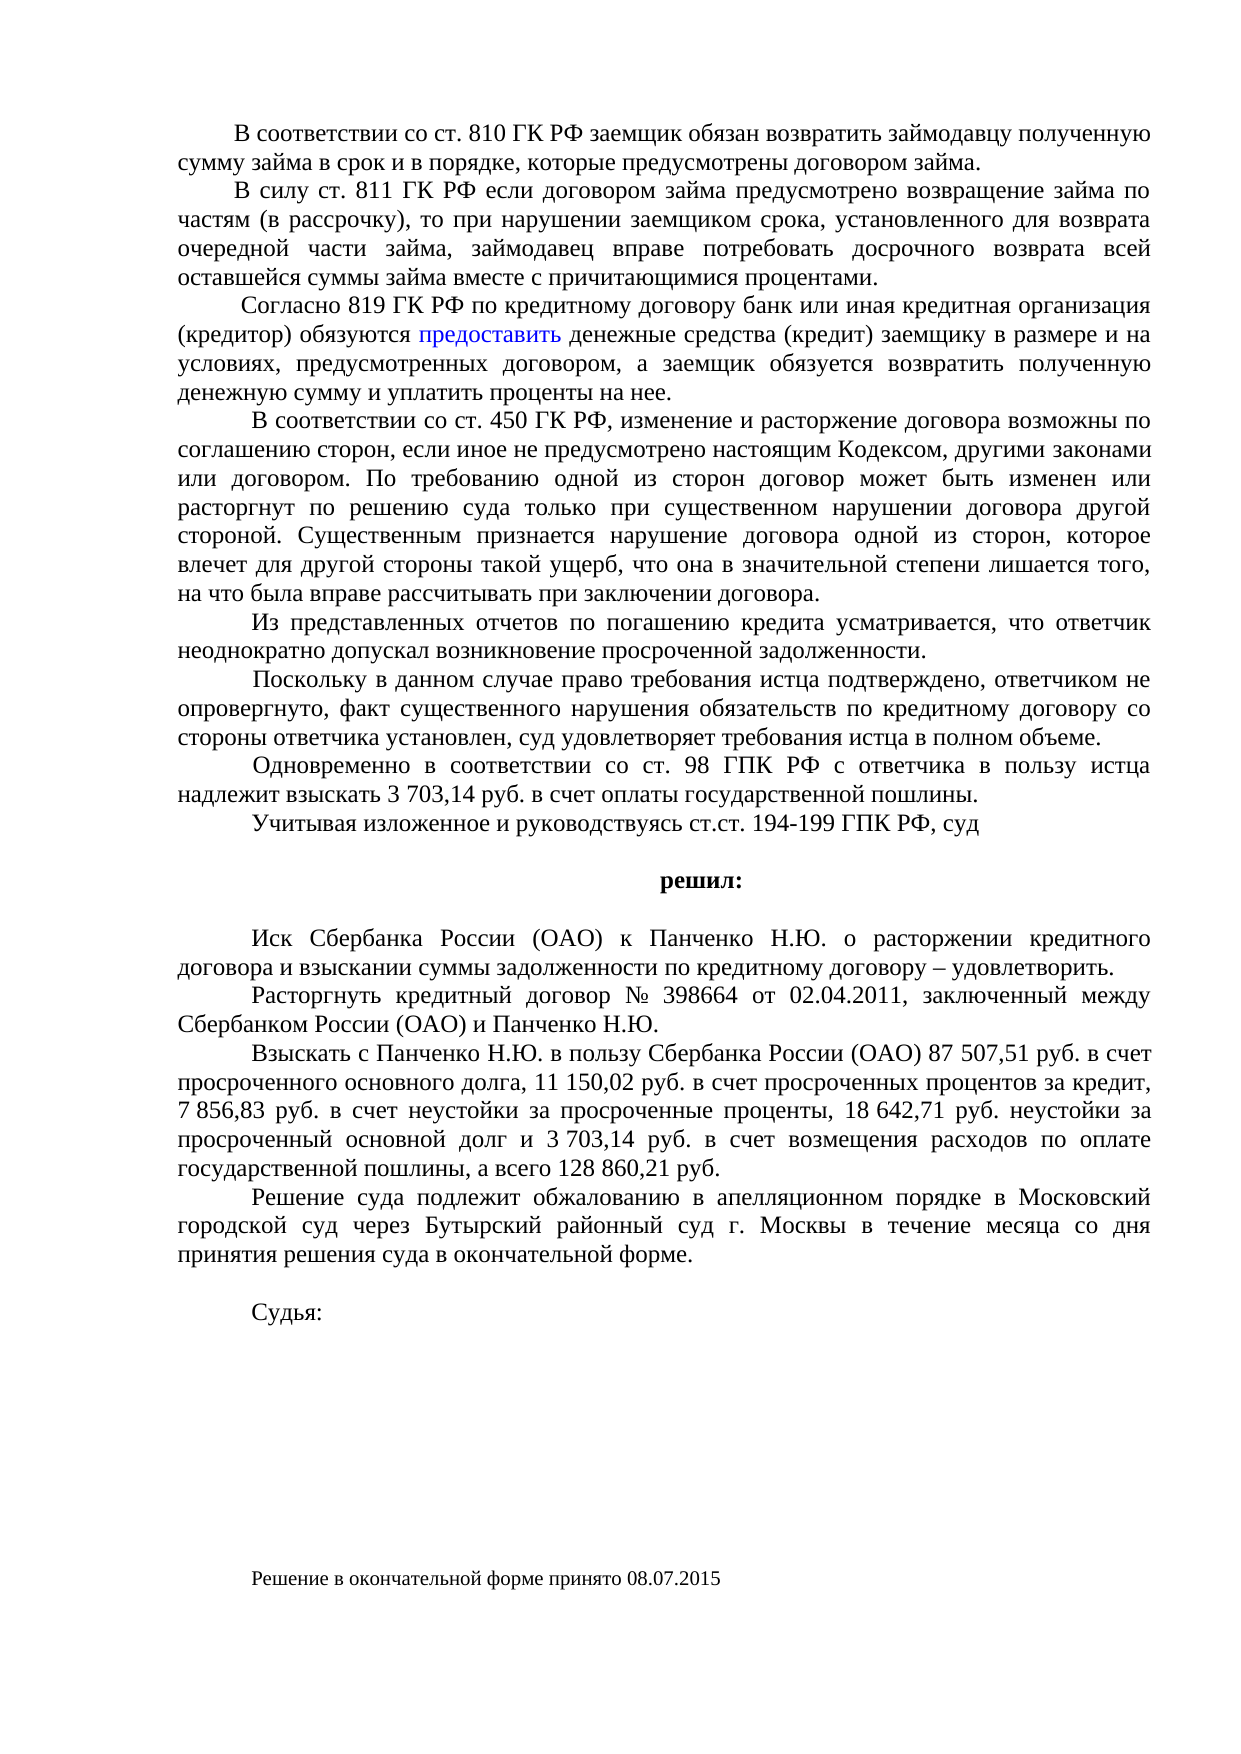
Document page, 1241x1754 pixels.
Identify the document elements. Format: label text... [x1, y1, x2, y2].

text Поскольку в данном случае право требования истца подтверждено, ответчиком не опровергнуто, факт существенного нарушения обязательств по кредитному договору со стороны ответчика установлен, суд удовлетворяет требования истца в полном объеме. [177, 664, 1152, 751]
text Учитывая изложенное и руководствуясь ст.ст. 194-199 ГПК РФ, суд [177, 808, 1152, 837]
text Из представленных отчетов по погашению кредита усматривается, что ответчик неоднократно допускал возникновение просроченной задолженности. [177, 607, 1152, 664]
text Иск Сбербанка России (ОАО) к Панченко Н.Ю. о расторжении кредитного договора и взыскании суммы задолженности по кредитному договору – удовлетворить. [177, 923, 1152, 981]
text Расторгнуть кредитный договор № 398664 от 02.04.2011, заключенный между Сбербанком России (ОАО) и Панченко Н.Ю. [177, 981, 1152, 1038]
text Решение суда подлежит обжалованию в апелляционном порядке в Московский городской суд через Бутырский районный суд г. Москвы в течение месяца со дня принятия решения суда в окончательной форме. [177, 1182, 1152, 1268]
text решил: [177, 866, 1152, 894]
text Судья: [177, 1297, 1152, 1326]
text В силу ст. 811 ГК РФ если договором займа предусмотрено возвращение займа по частям (в рассрочку), то при нарушении заемщиком срока, установленного для возврата очередной части займа, займодавец вправе потребовать досрочного возврата всей оставшейся суммы займа вместе с причитающимися процентами. [177, 176, 1152, 291]
text Одновременно в соответствии со ст. 98 ГПК РФ с ответчика в пользу истца надлежит взыскать 3 703,14 руб. в счет оплаты государственной пошлины. [177, 751, 1152, 808]
text В соответствии со ст. 450 ГК РФ, изменение и расторжение договора возможны по соглашению сторон, если иное не предусмотрено настоящим Кодексом, другими законами или договором. По требованию одной из сторон договор может быть изменен или расторгнут по решению суда только при существенном нарушении договора другой стороной. Существенным признается нарушение договора одной из сторон, которое влечет для другой стороны такой ущерб, что она в значительной степени лишается того, на что была вправе рассчитывать при заключении договора. [177, 406, 1152, 607]
text Взыскать с Панченко Н.Ю. в пользу Сбербанка России (ОАО) 87 507,51 руб. в счет просроченного основного долга, 11 150,02 руб. в счет просроченных процентов за кредит, 7 856,83 руб. в счет неустойки за просроченные проценты, 18 642,71 руб. неустойки за просроченный основной долг и 3 703,14 руб. в счет возмещения расходов по оплате государственной пошлины, а всего 128 860,21 руб. [177, 1038, 1152, 1182]
text В соответствии со ст. 810 ГК РФ заемщик обязан возвратить займодавцу полученную сумму займа в срок и в порядке, которые предусмотрены договором займа. [177, 118, 1152, 176]
text Согласно 819 ГК РФ по кредитному договору банк или иная кредитная организация (кредитор) обязуются предоставить денежные средства (кредит) заемщику в размере и на условиях, предусмотренных договором, а заемщик обязуется возвратить полученную денежную сумму и уплатить проценты на нее. [177, 291, 1152, 406]
text Решение в окончательной форме принято 08.07.2015 [177, 1566, 1152, 1590]
